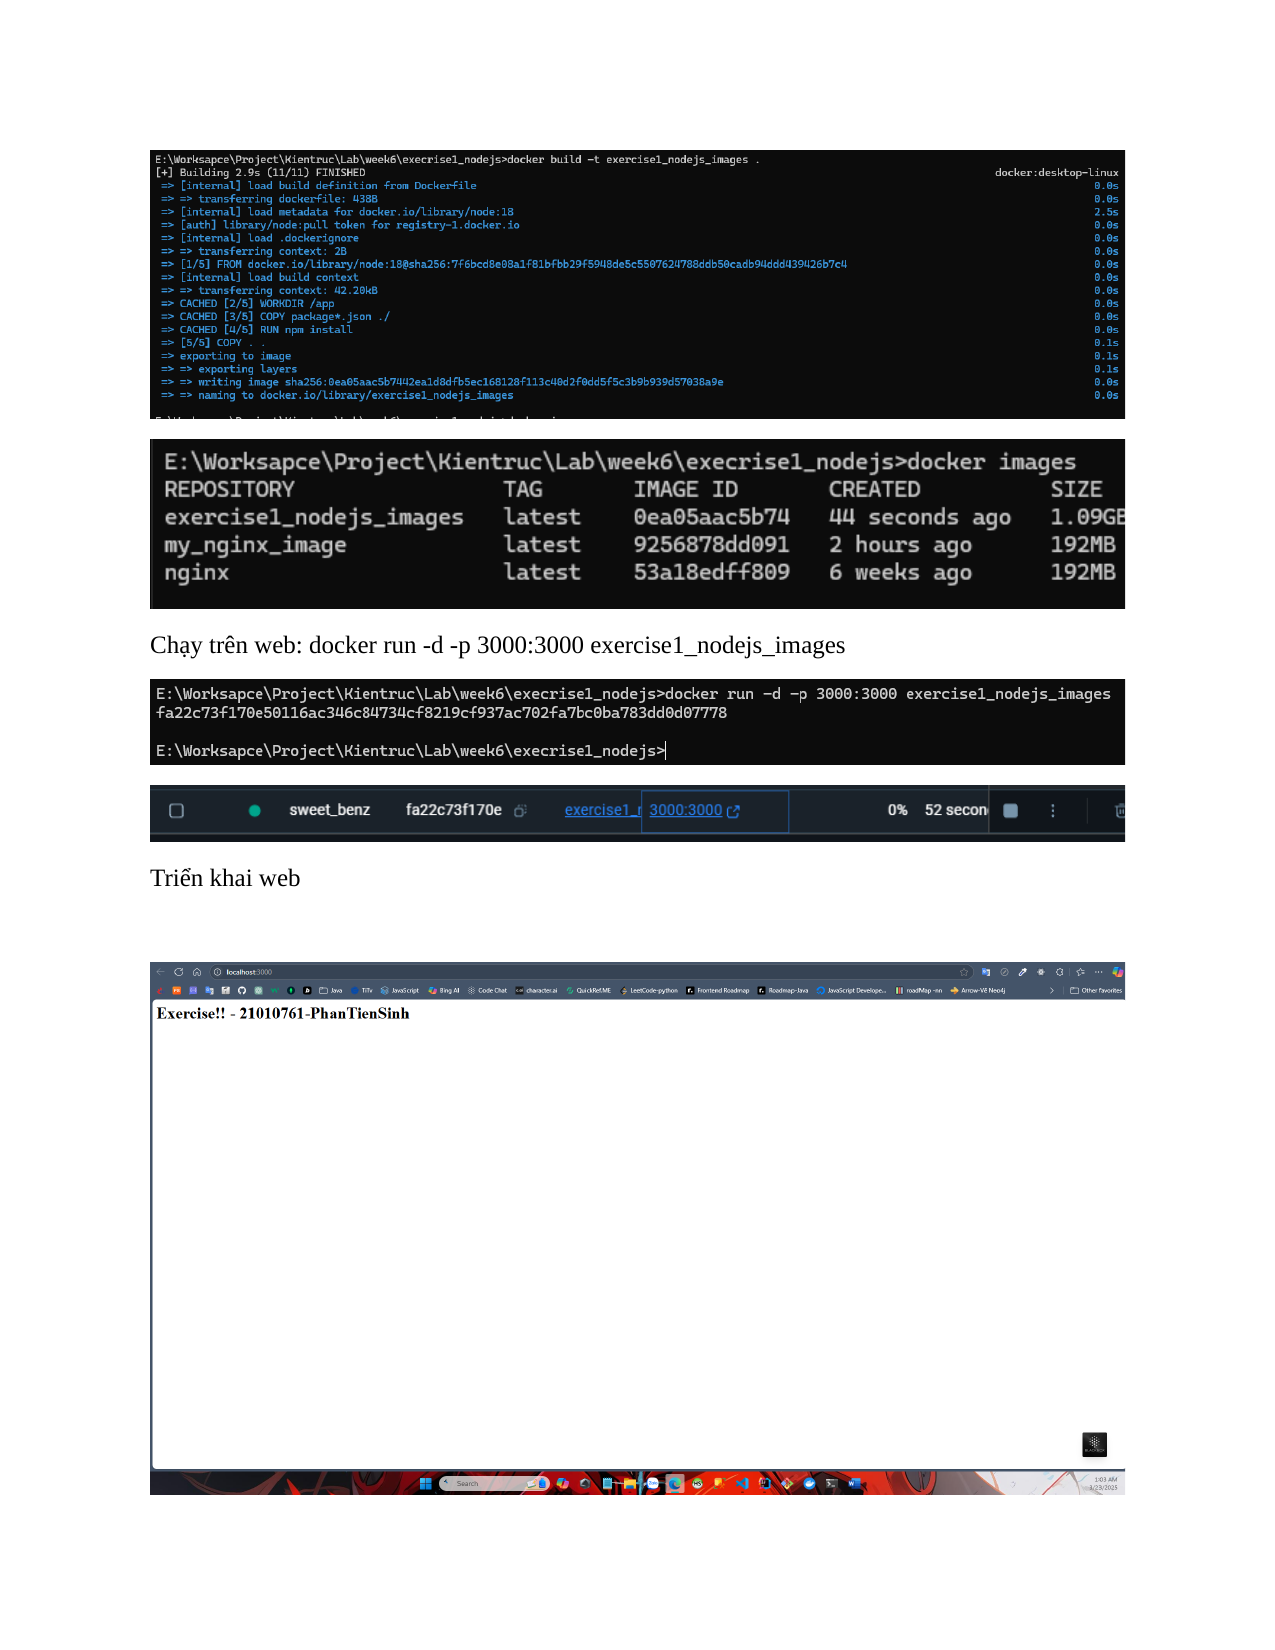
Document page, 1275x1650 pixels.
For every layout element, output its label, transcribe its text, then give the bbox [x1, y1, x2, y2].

picture [150, 439, 1125, 609]
picture [150, 150, 1125, 419]
picture [150, 785, 1125, 842]
text Chạy trên web: docker run -d -p 3000:3000 exercise1_nodejs_images [150, 630, 1125, 659]
text Triển khai web [150, 863, 1125, 891]
picture [150, 679, 1125, 765]
picture [150, 962, 1125, 1495]
